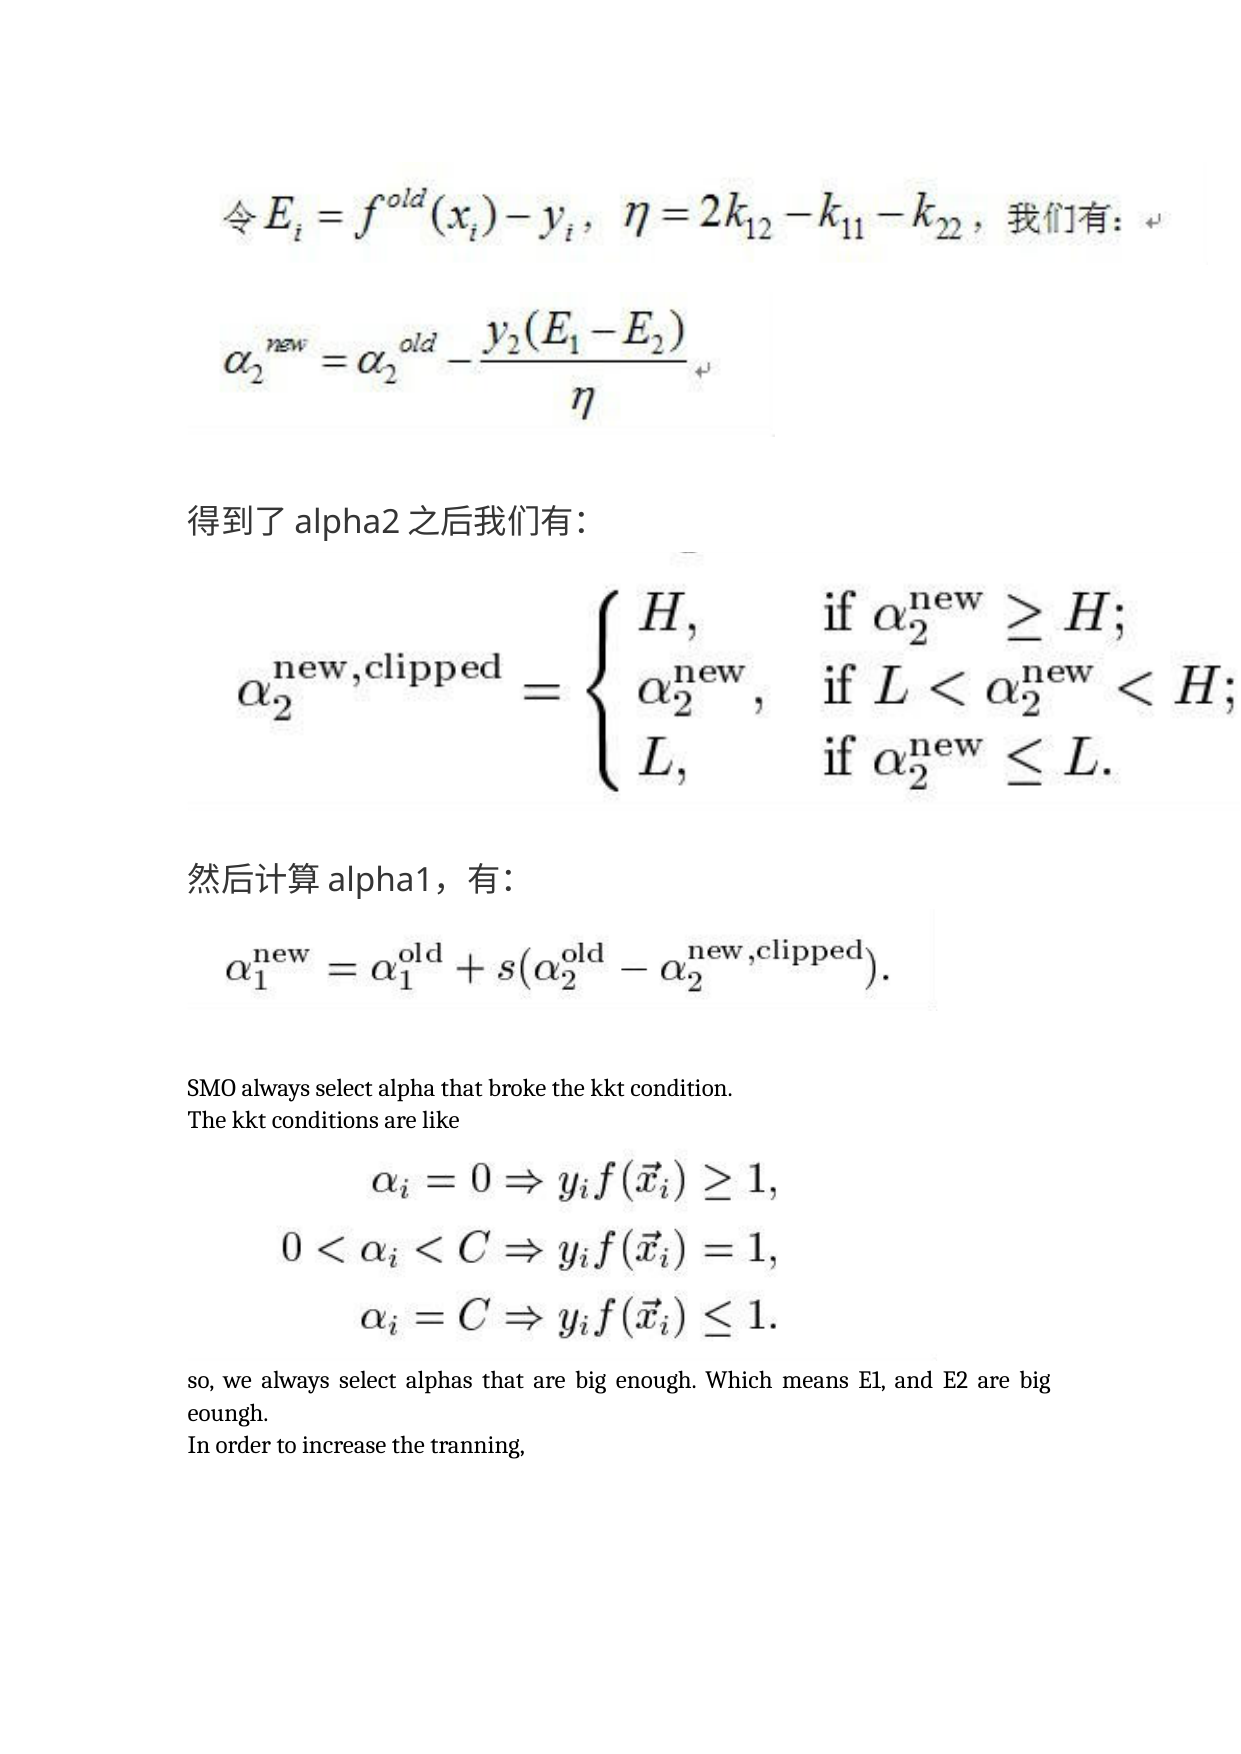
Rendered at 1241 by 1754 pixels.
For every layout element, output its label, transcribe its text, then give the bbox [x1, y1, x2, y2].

text The kkt conditions are like [187, 1104, 1053, 1137]
text SMO always select alpha that broke the kkt condition. [187, 1072, 1053, 1104]
text In order to increase the tranning, [187, 1429, 1053, 1462]
picture [187, 1137, 938, 1361]
picture [187, 292, 775, 437]
picture [187, 552, 1241, 813]
text 然后计算alpha1，有： [187, 844, 1053, 909]
text 得到了alpha2之后我们有： [187, 487, 1053, 552]
text so, we always select alphas that are big enough. Which means E1, and E2 are big eoungh. [187, 1364, 1053, 1429]
picture [187, 909, 938, 1011]
picture [187, 162, 1208, 265]
